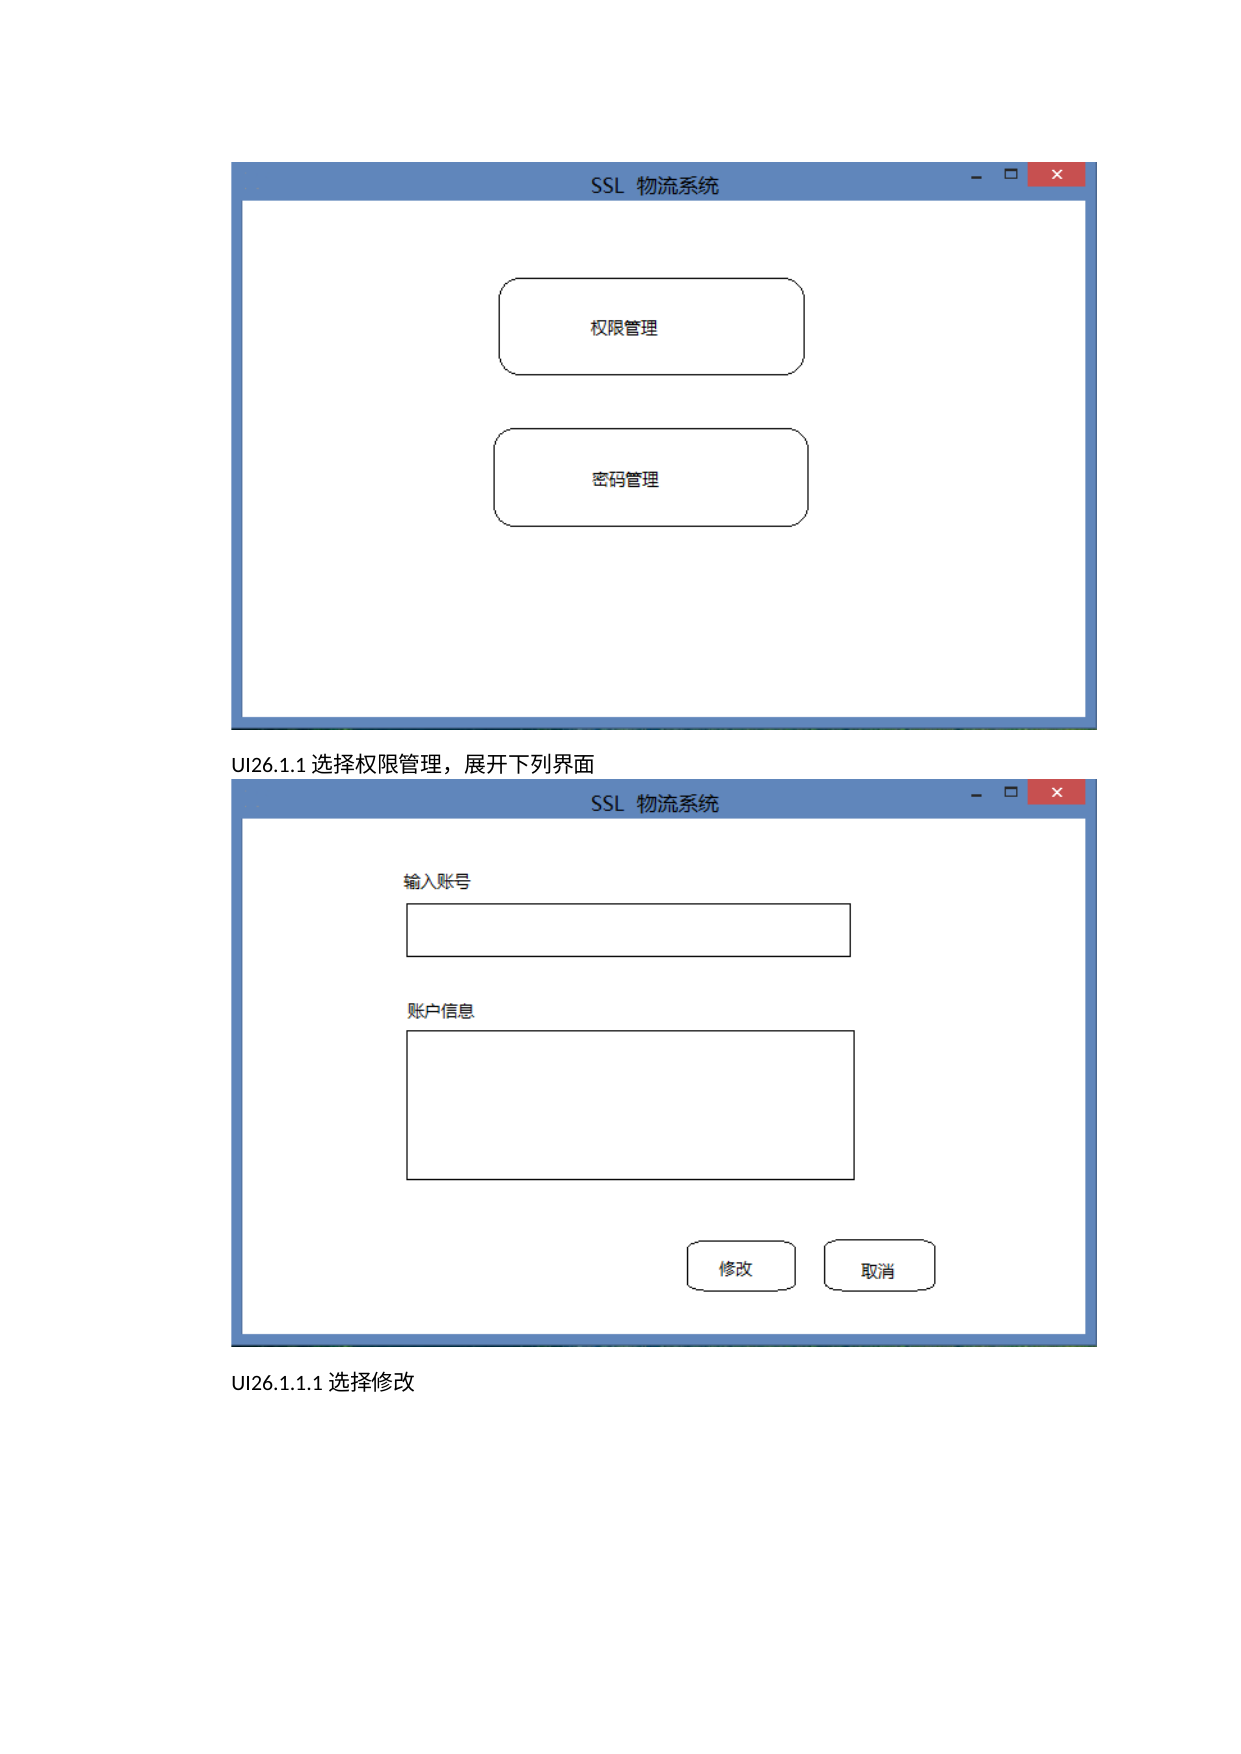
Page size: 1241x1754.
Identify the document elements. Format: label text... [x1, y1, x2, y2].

text UI26.1.1 选择权限管理，展开下列界面 [187, 747, 1053, 779]
text UI26.1.1.1 选择修改 [187, 1364, 1053, 1397]
picture [231, 779, 1097, 1347]
picture [231, 162, 1097, 730]
